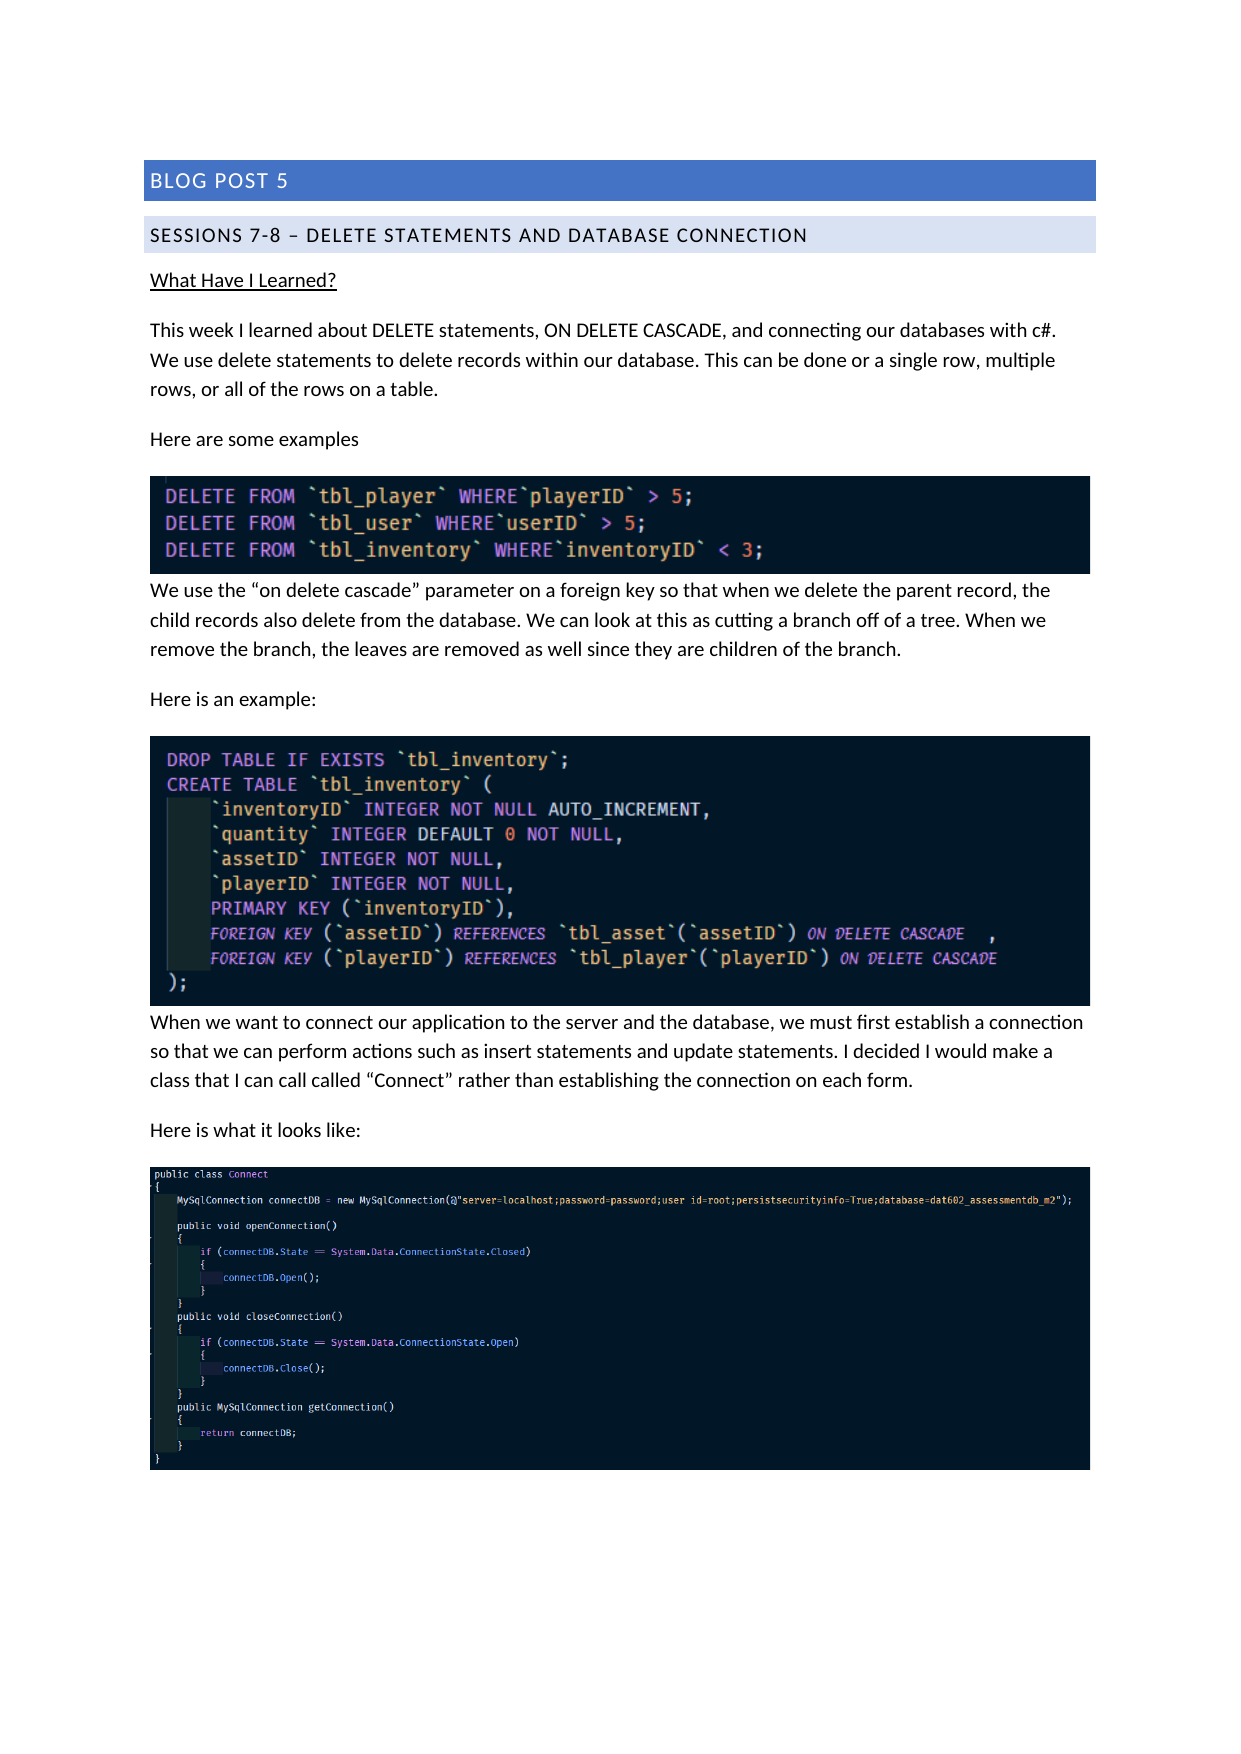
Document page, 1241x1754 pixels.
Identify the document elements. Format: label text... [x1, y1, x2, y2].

text Here are some examples [150, 426, 1090, 451]
picture [150, 476, 1091, 574]
text What Have I Learned? [150, 268, 1090, 293]
subtitle Sessions 7-8 – Delete statements and database connection [150, 222, 1090, 247]
picture [150, 1167, 1091, 1470]
subtitle Blog Post 5 [150, 167, 1090, 195]
text Here is an example: [150, 686, 1090, 711]
text We use the “on delete cascade” parameter on a foreign key so that when we delete the parent record, the child records also delete from the database. We can look at this as cutting a branch off of a tree. When we remove the branch, the leaves are removed as well since they are children of the branch. [150, 574, 1090, 661]
text Here is what it looks like: [150, 1118, 1090, 1143]
text This week I learned about DELETE statements, ON DELETE CASCADE, and connecting our databases with c#. We use delete statements to delete records within our database. This can be done or a single row, multiple rows, or all of the rows on a table. [150, 318, 1090, 401]
picture [150, 736, 1091, 1006]
text When we want to connect our application to the server and the database, we must first establish a connection so that we can perform actions such as insert statements and update statements. I decided I would make a class that I can call called “Connect” rather than establishing the connection on each form. [150, 1006, 1090, 1093]
